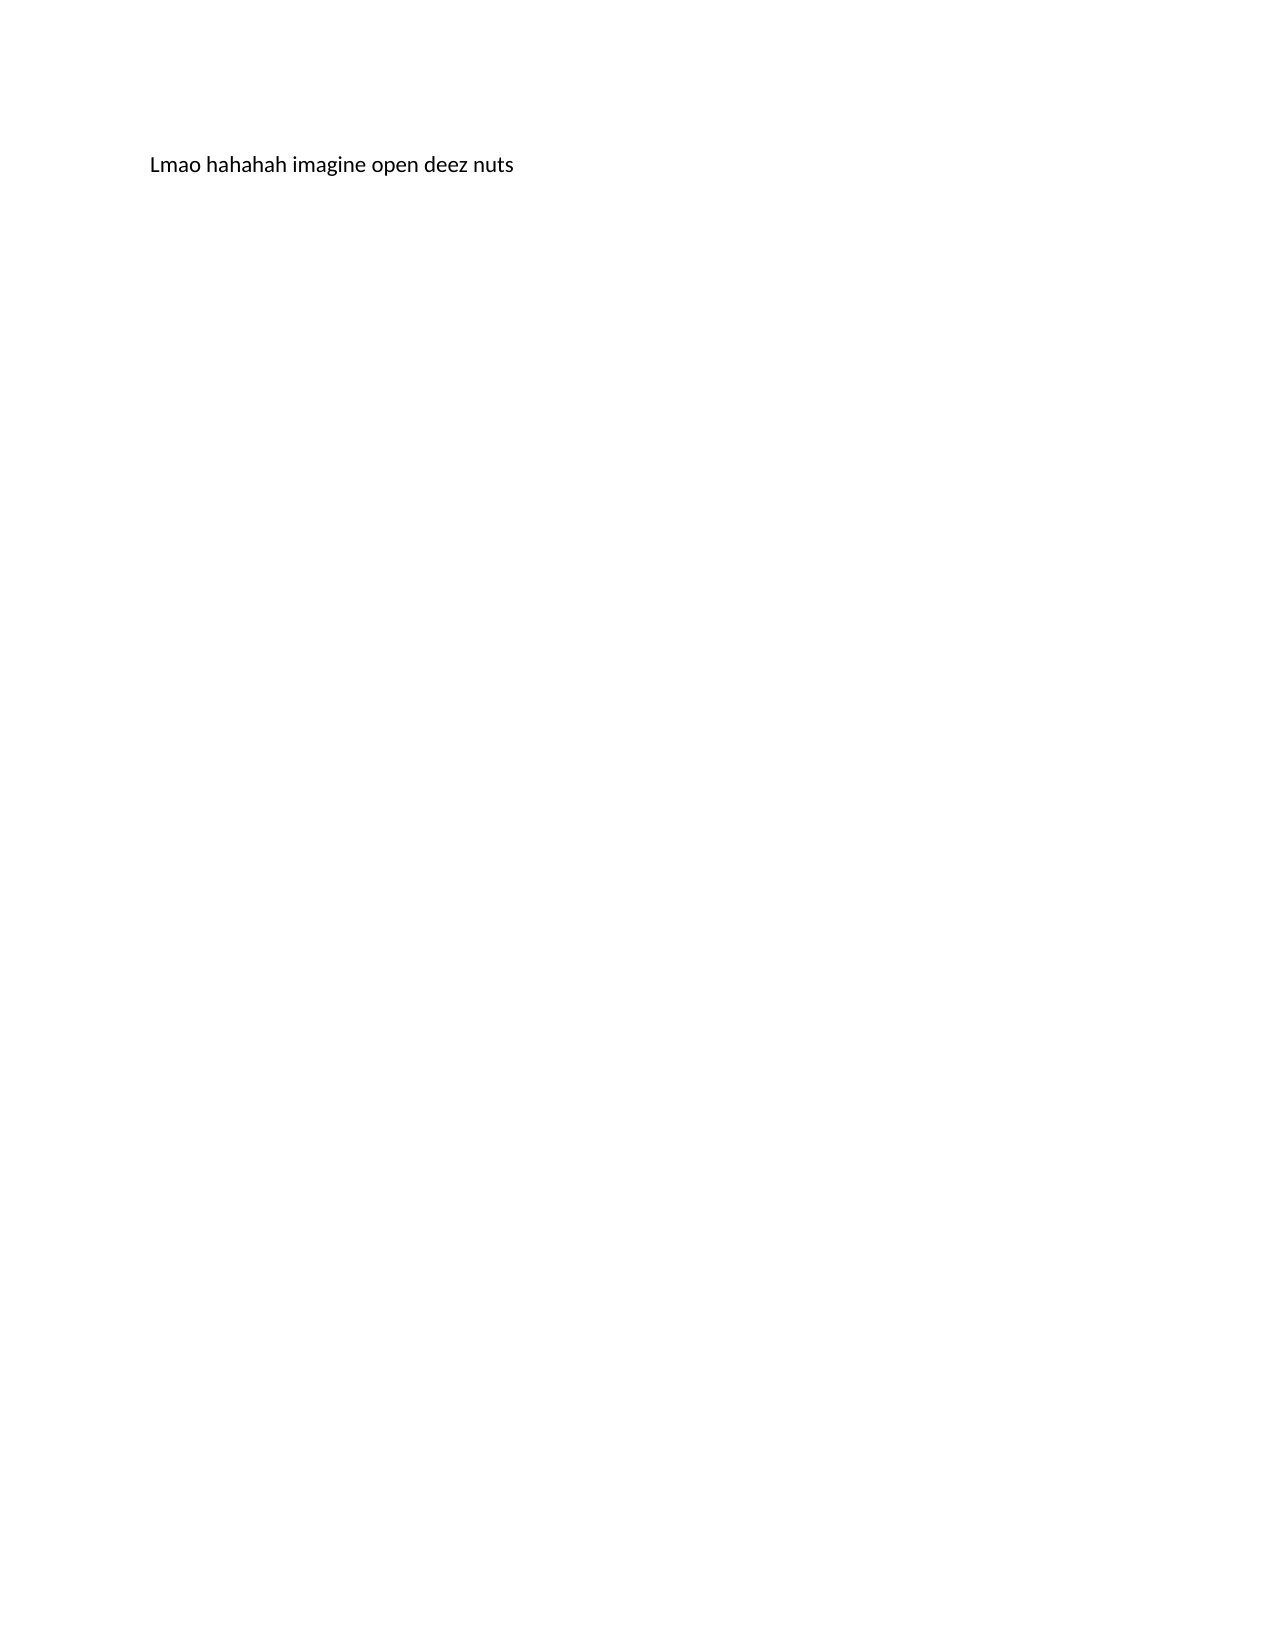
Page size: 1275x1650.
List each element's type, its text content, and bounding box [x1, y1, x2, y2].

text Lmao hahahah imagine open deez nuts [150, 150, 1125, 178]
